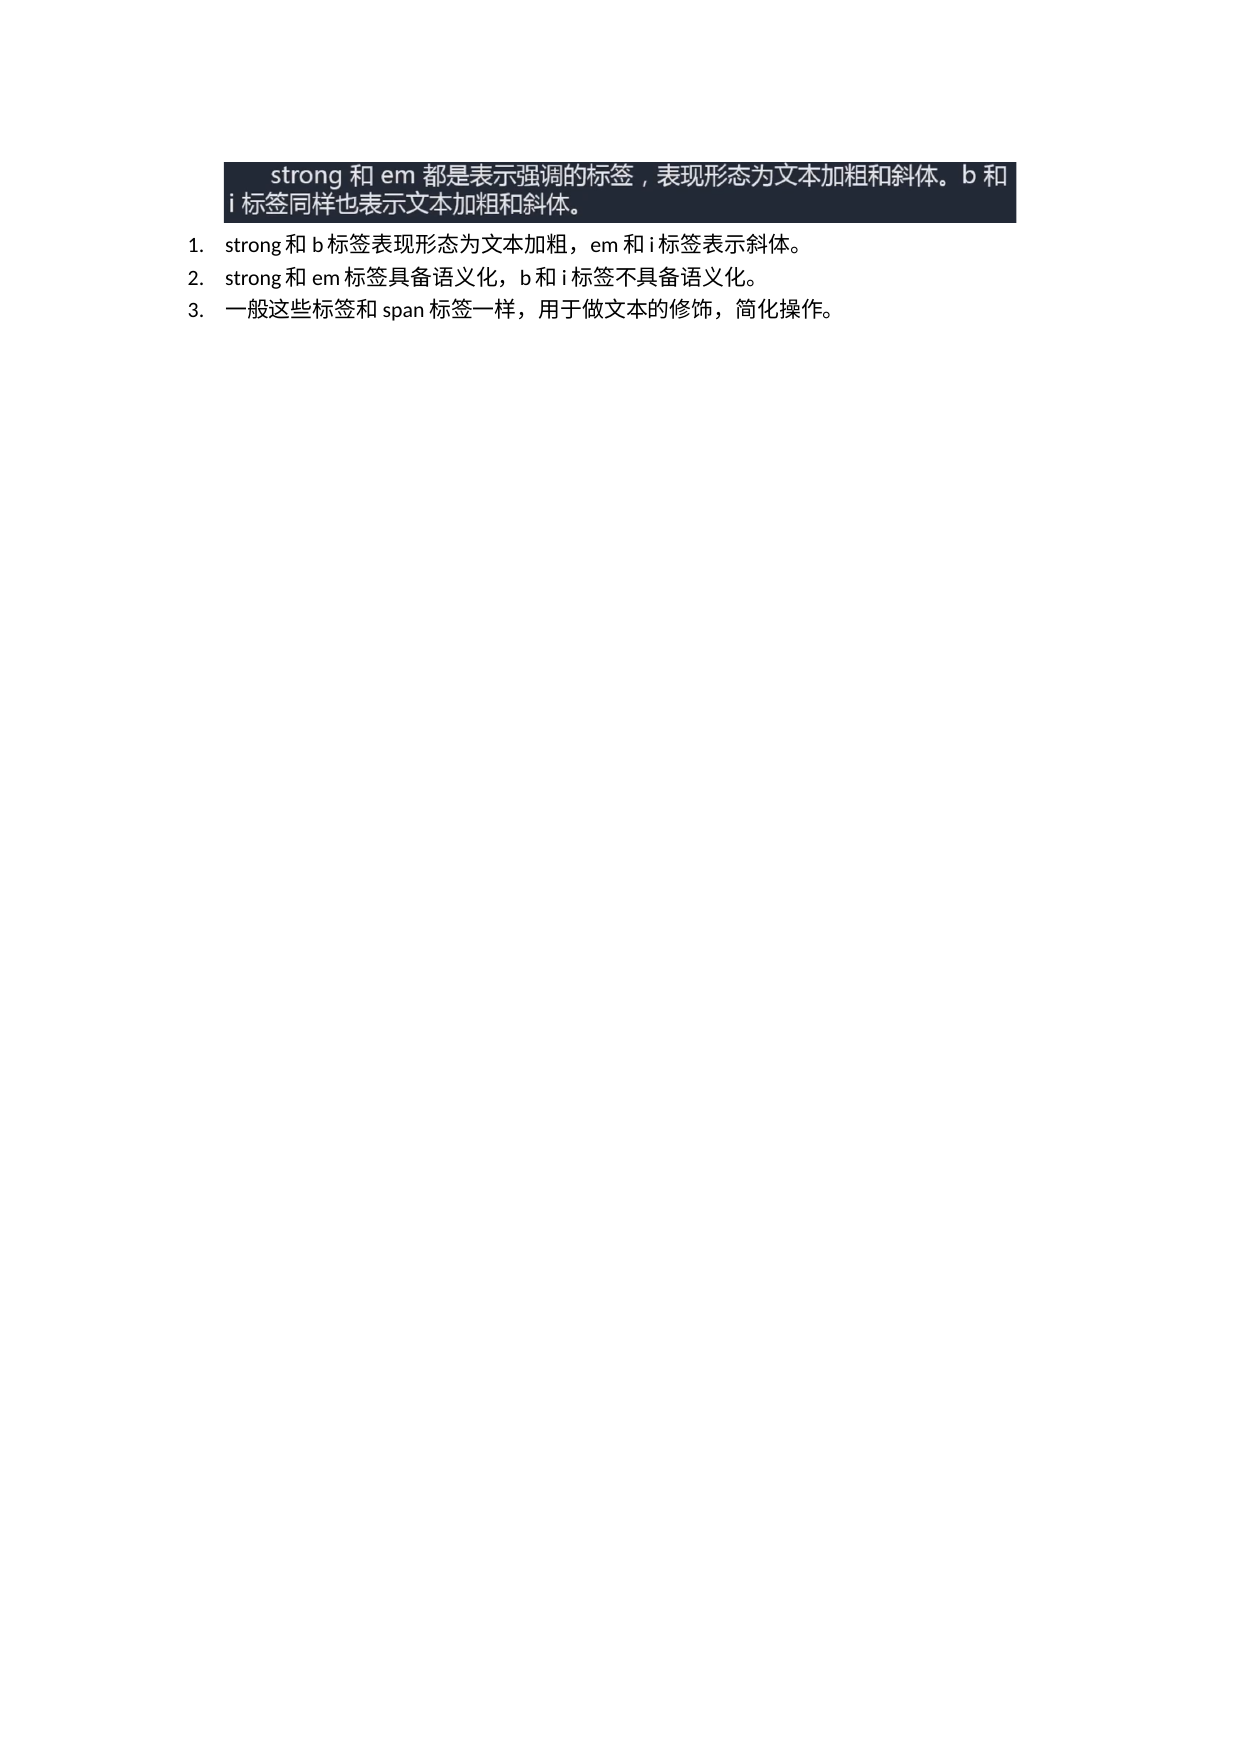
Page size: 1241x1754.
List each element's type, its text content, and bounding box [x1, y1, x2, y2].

picture [223, 162, 1017, 223]
list 一般这些标签和span标签一样，用于做文本的修饰，简化操作。 [187, 292, 1053, 324]
list strong和b标签表现形态为文本加粗，em和i标签表示斜体。 [187, 227, 1053, 259]
list strong和em标签具备语义化，b和i标签不具备语义化。 [187, 259, 1053, 292]
